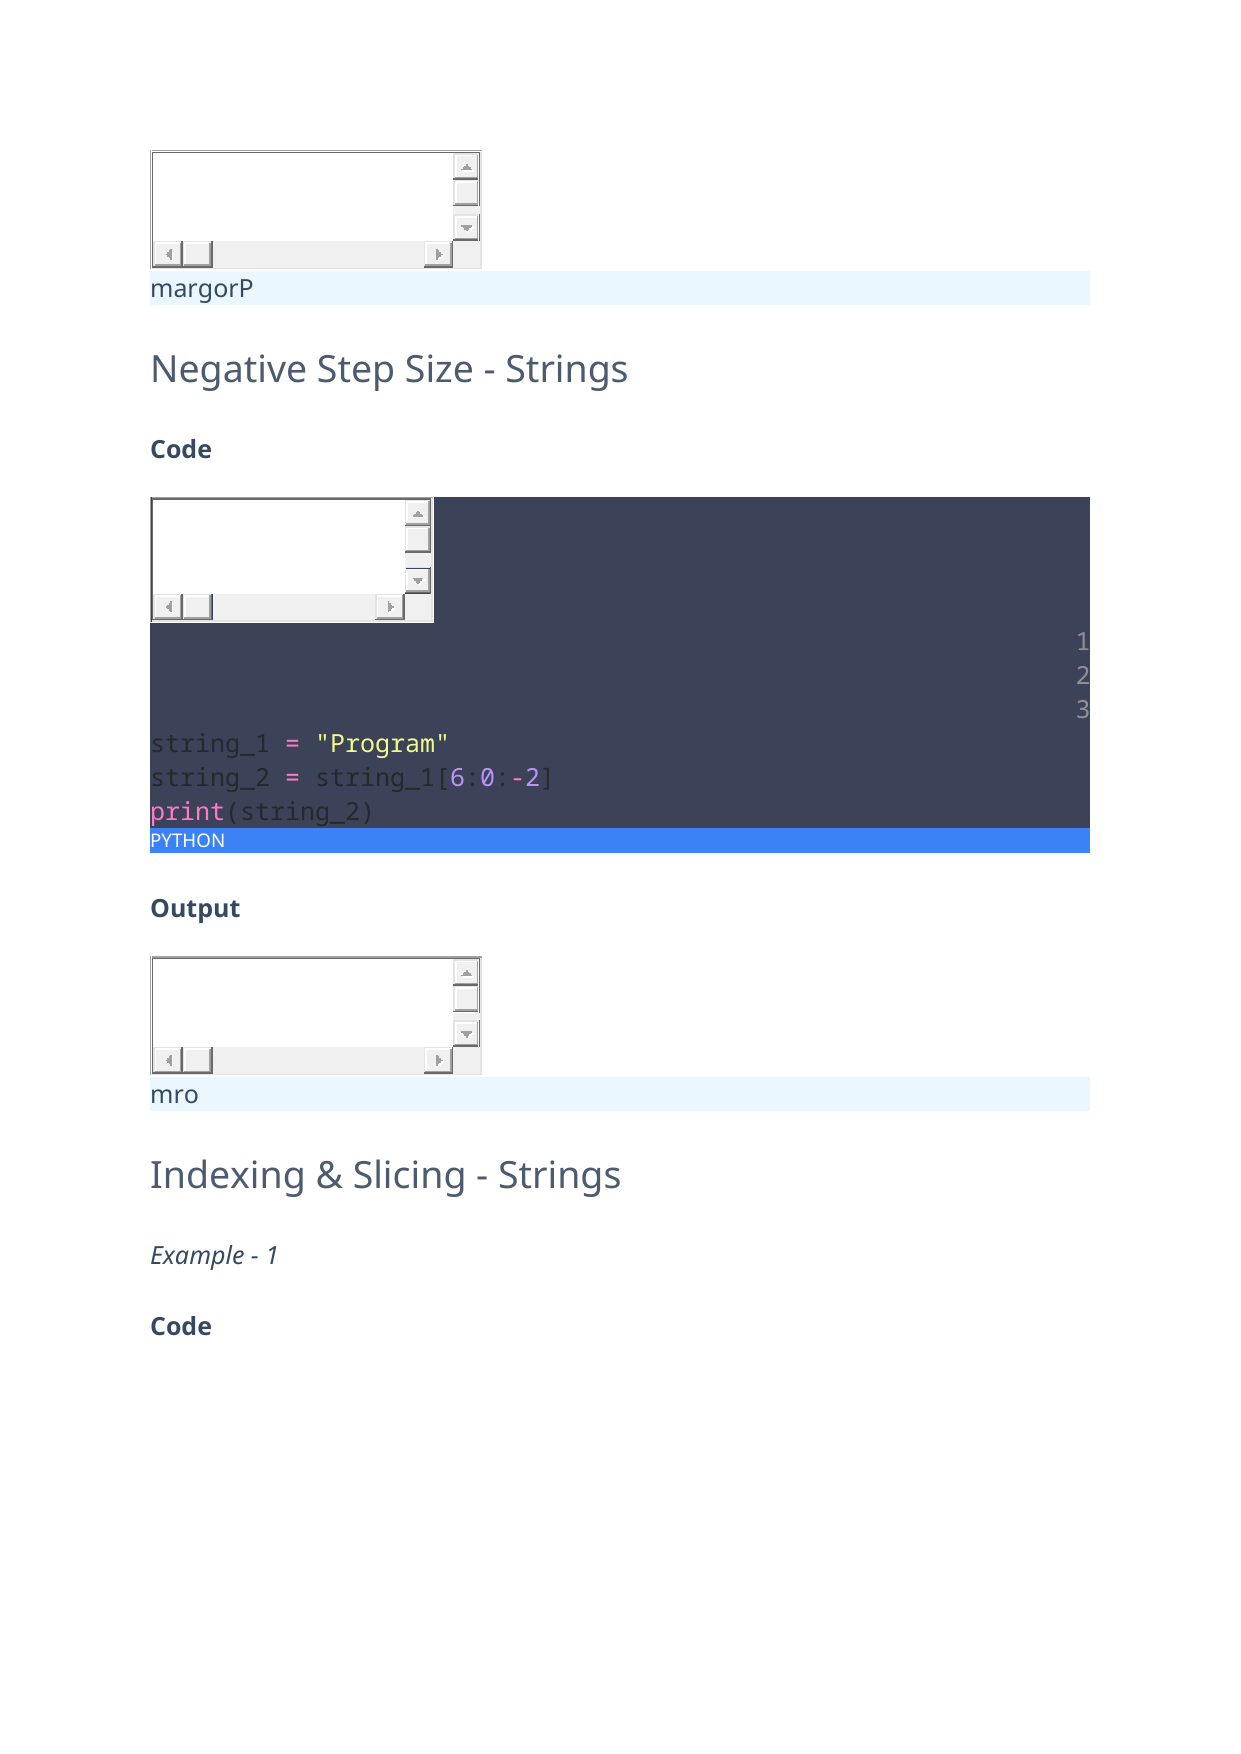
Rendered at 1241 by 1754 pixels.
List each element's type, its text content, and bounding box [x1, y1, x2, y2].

text 1 [150, 623, 1090, 657]
text Negative Step Size - Strings [150, 343, 1090, 394]
text Indexing & Slicing - Strings [150, 1149, 1090, 1200]
text print(string_2) [150, 794, 1090, 828]
text margorP [150, 271, 1090, 305]
text string_2 = string_1[6:0:-2] [150, 759, 1090, 794]
text Output [150, 891, 1090, 925]
text 2 [150, 657, 1090, 691]
text 3 [150, 691, 1090, 726]
text Code [150, 431, 1090, 465]
text Example - 1 [150, 1237, 1090, 1271]
text PYTHON [150, 828, 1090, 853]
text Code [150, 1309, 1090, 1343]
text mro [150, 1077, 1090, 1111]
text string_1 = "Program" [150, 726, 1090, 759]
